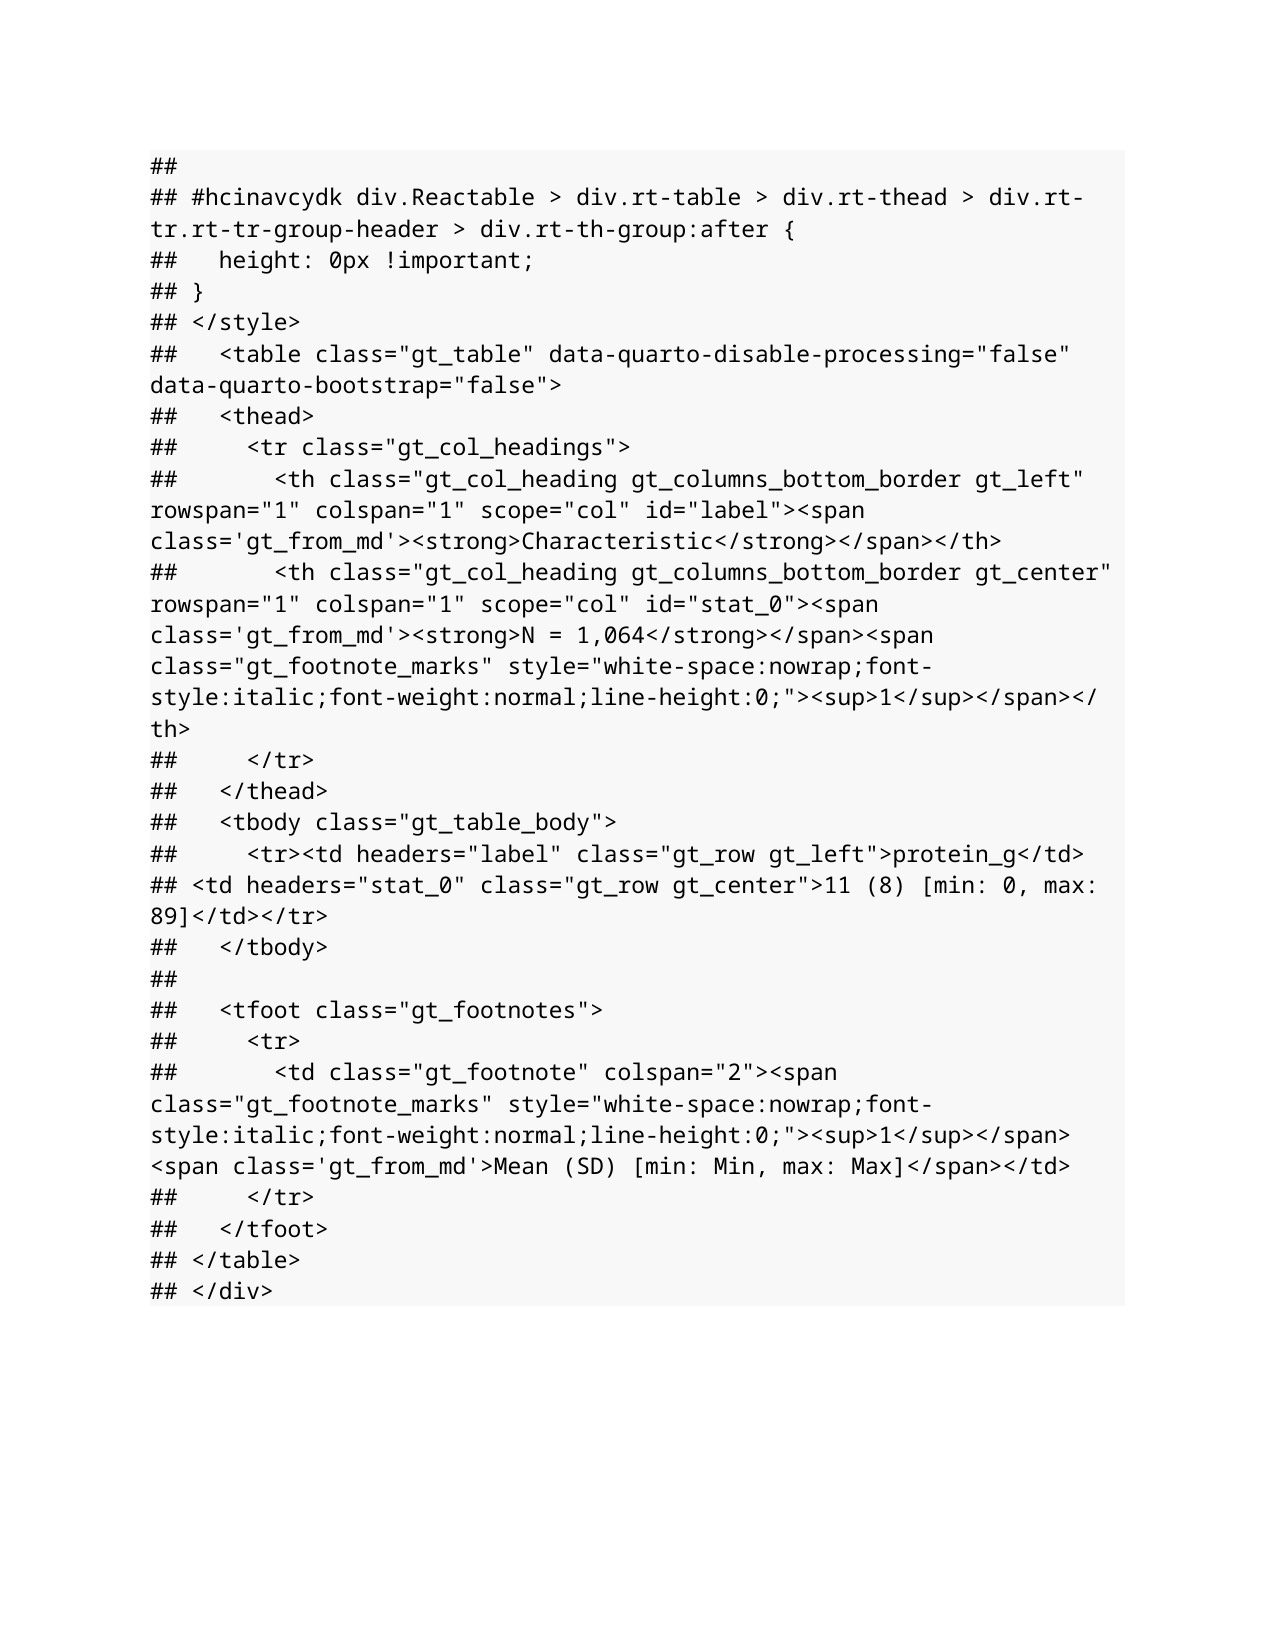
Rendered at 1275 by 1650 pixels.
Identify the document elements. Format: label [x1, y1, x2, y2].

text [150, 150, 1125, 1306]
